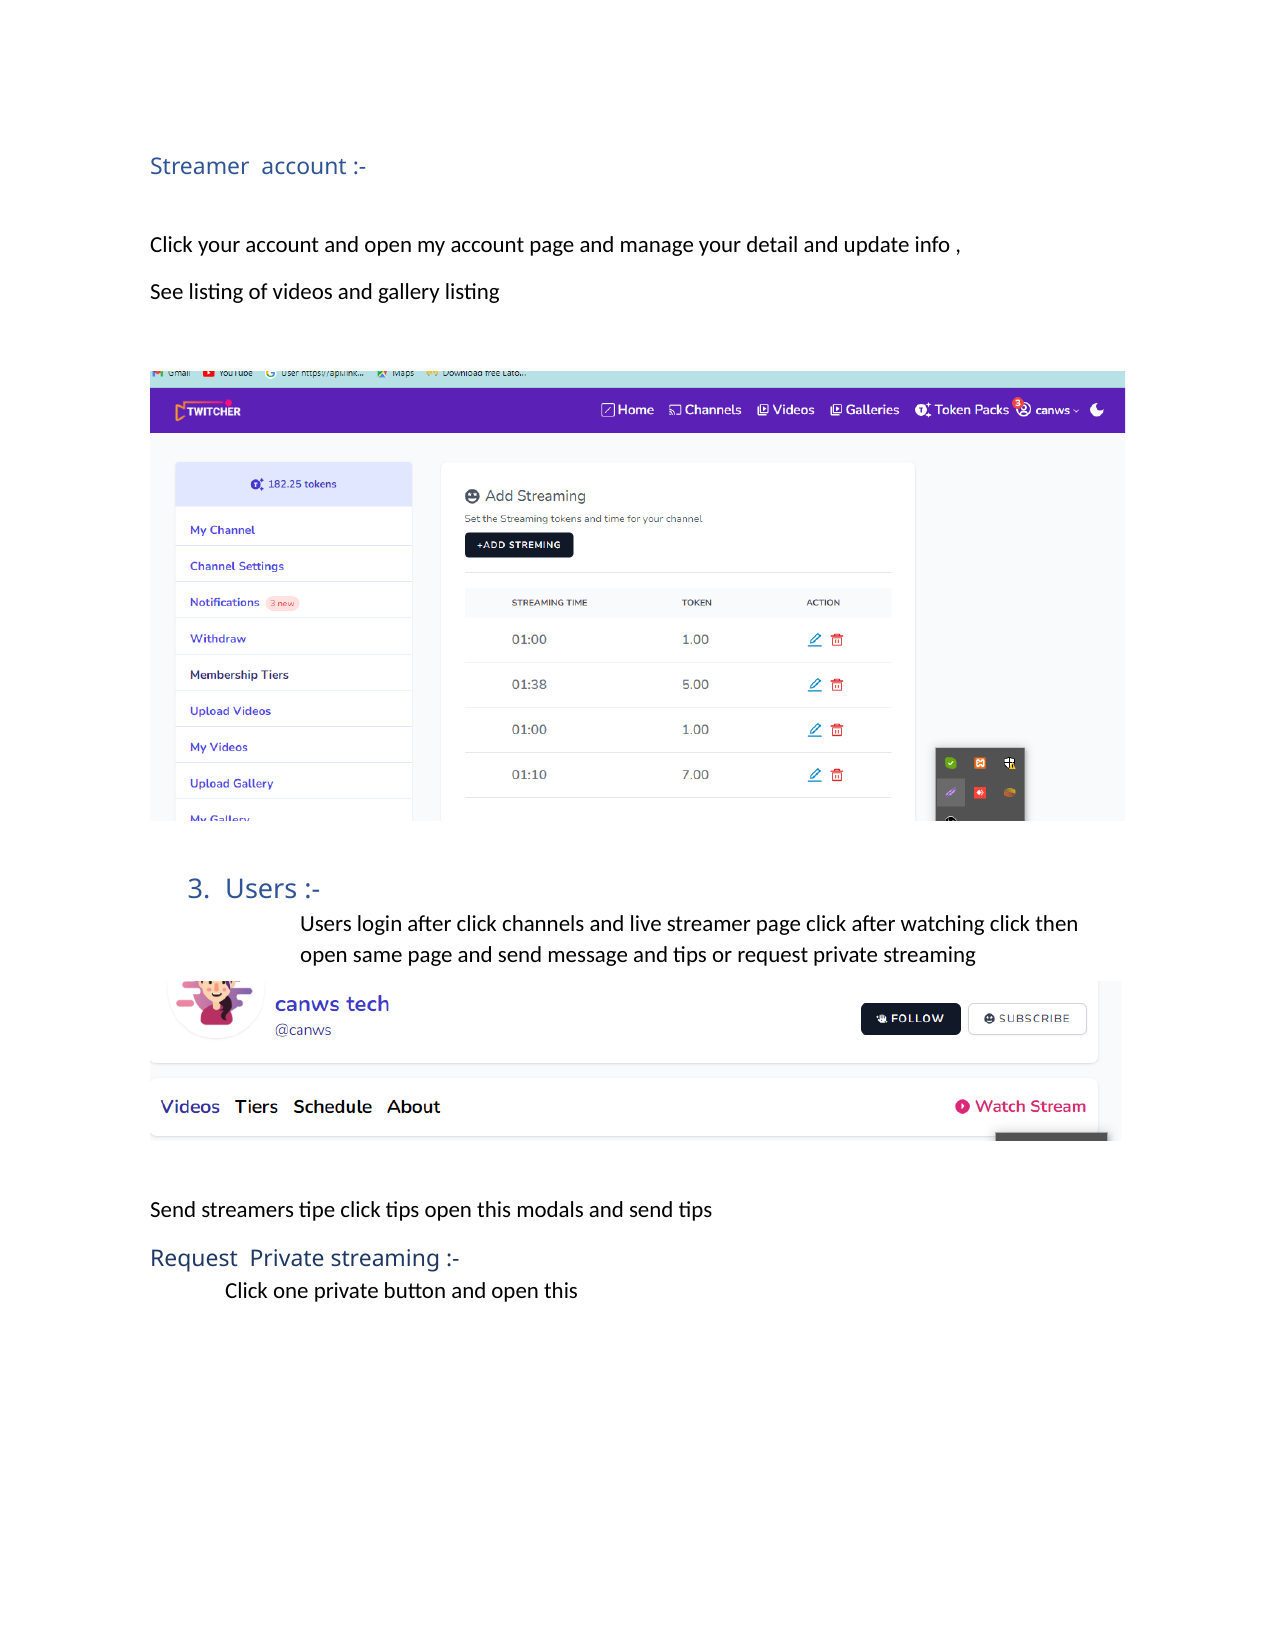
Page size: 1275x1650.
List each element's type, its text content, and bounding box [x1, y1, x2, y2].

subtitle Users :- [187, 870, 1125, 907]
text Users login after click channels and live streamer page click after watching click then open same page and send message and tips or request private streaming [300, 909, 1125, 968]
text Click one private button and open this [150, 1276, 1125, 1304]
subtitle Request Private streaming :- [150, 1242, 1125, 1273]
picture [150, 371, 1125, 821]
picture [150, 981, 1122, 1141]
subtitle Streamer account :- [150, 150, 1125, 181]
text See listing of videos and gallery listing [150, 277, 1125, 306]
text Click your account and open my account page and manage your detail and update info , [150, 231, 1125, 259]
